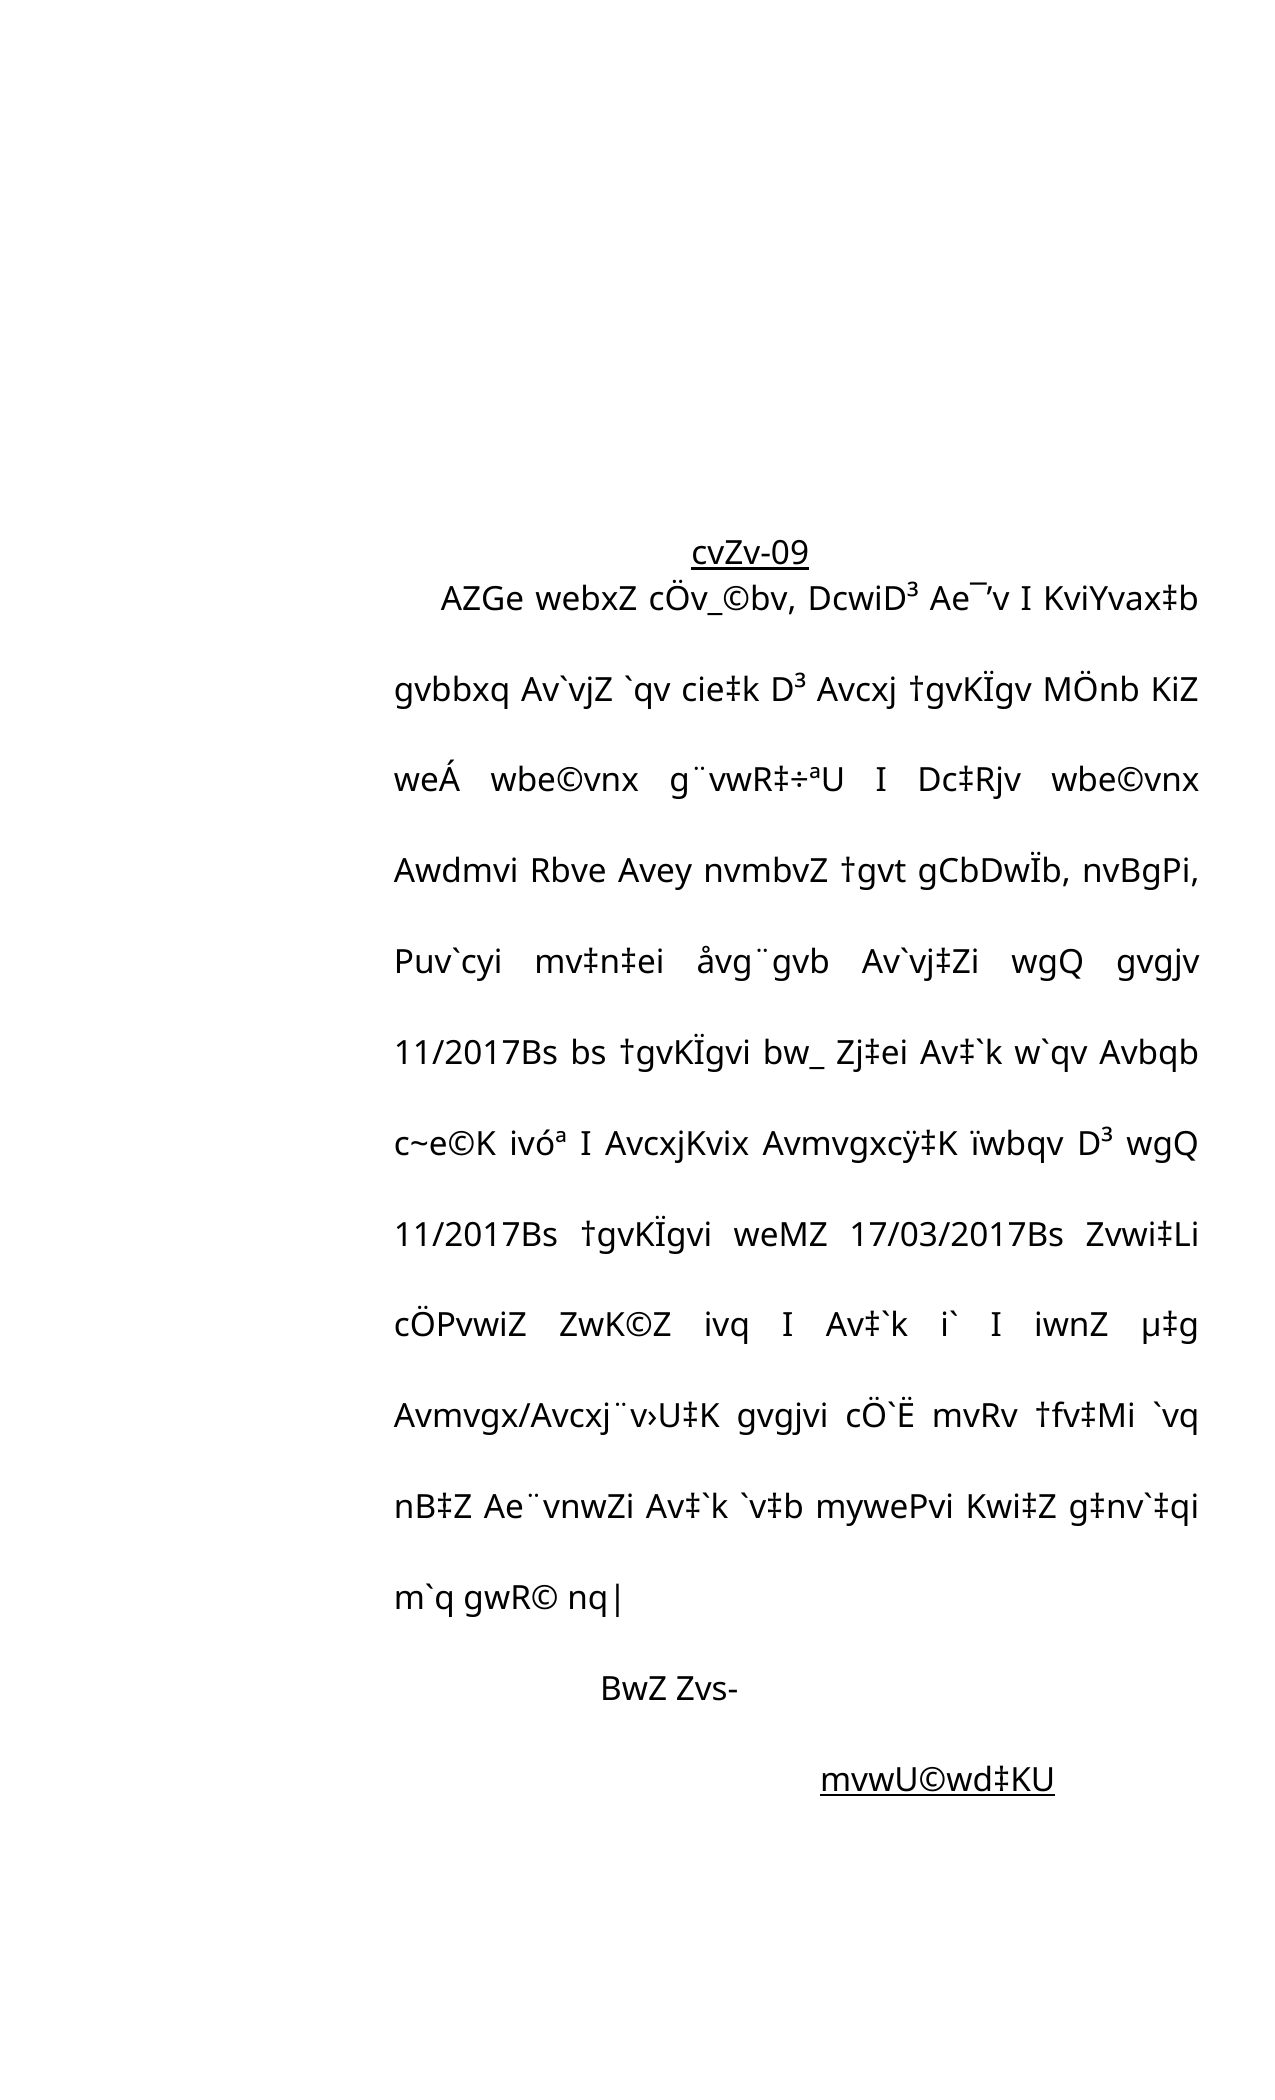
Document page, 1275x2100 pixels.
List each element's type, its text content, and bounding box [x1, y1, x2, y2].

list mvwU©wd‡KU [675, 1755, 1200, 1801]
list BwZ Zvs- [544, 1664, 1200, 1710]
list AZGe webxZ cÖv_©bv, DcwiD³ Ae¯’v I KviYvax‡b gvbbxq Av`vjZ `qv cie‡k D³ Avcxj †gvKÏgv MÖnb KiZ weÁ wbe©vnx g¨vwR‡÷ªU I Dc‡Rjv wbe©vnx Awdmvi Rbve Avey nvmbvZ †gvt gCbDwÏb, nvBgPi, Puv`cyi mv‡n‡ei åvg¨gvb Av`vj‡Zi wgQ gvgjv 11/2017Bs bs †gvKÏgvi bw_ Zj‡ei Av‡`k w`qv Avbqb c~e©K ivóª I AvcxjKvix Avmvgxcÿ‡K ïwbqv D³ wgQ 11/2017Bs †gvKÏgvi weMZ 17/03/2017Bs Zvwi‡Li cÖPvwiZ ZwK©Z ivq I Av‡`k i` I iwnZ µ‡g Avmvgx/Avcxj¨v›U‡K gvgjvi cÖ`Ë mvRv †fv‡Mi `vq nB‡Z Ae¨vnwZi Av‡`k `v‡b mywePvi Kwi‡Z g‡nv`‡qi m`q gwR© nq| [394, 574, 1200, 1619]
